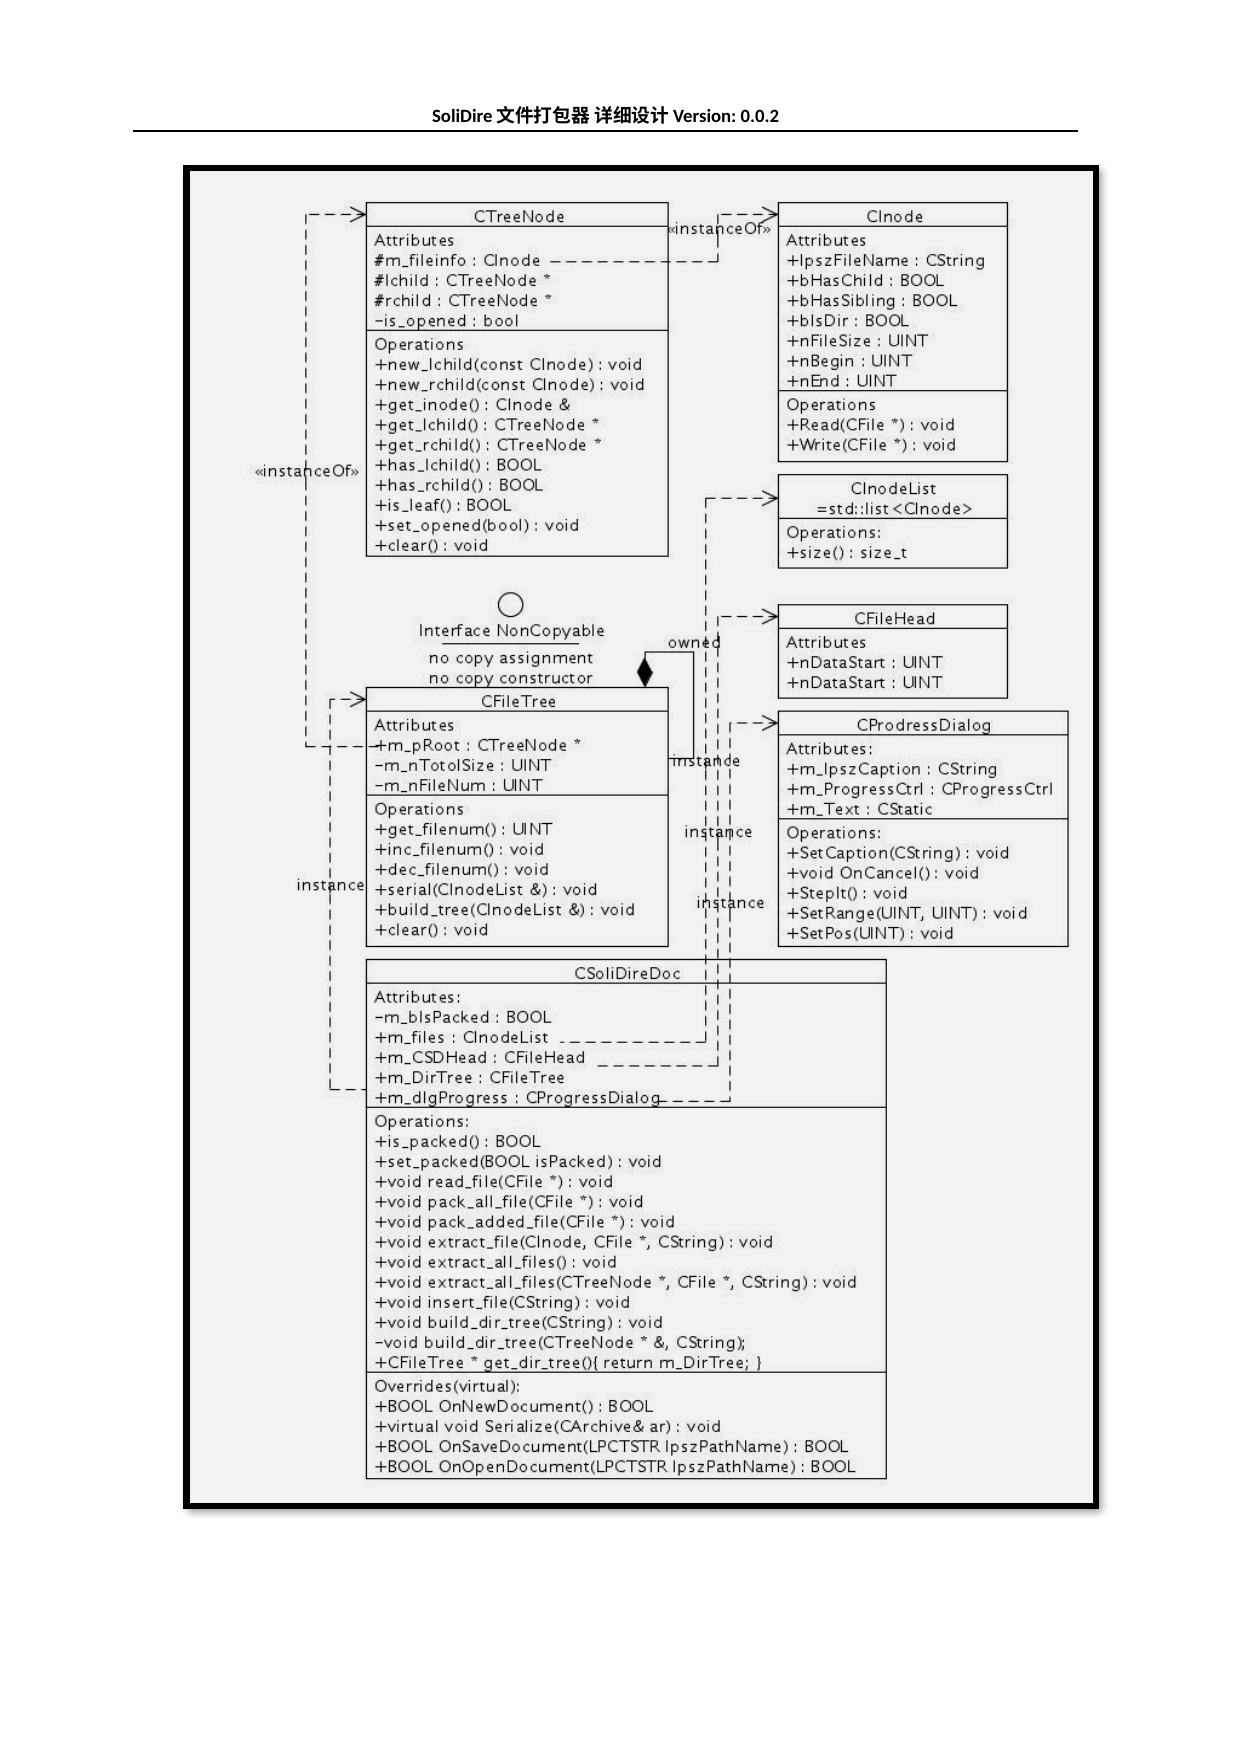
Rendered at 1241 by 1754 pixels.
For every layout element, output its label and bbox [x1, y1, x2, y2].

picture [190, 171, 1093, 1503]
